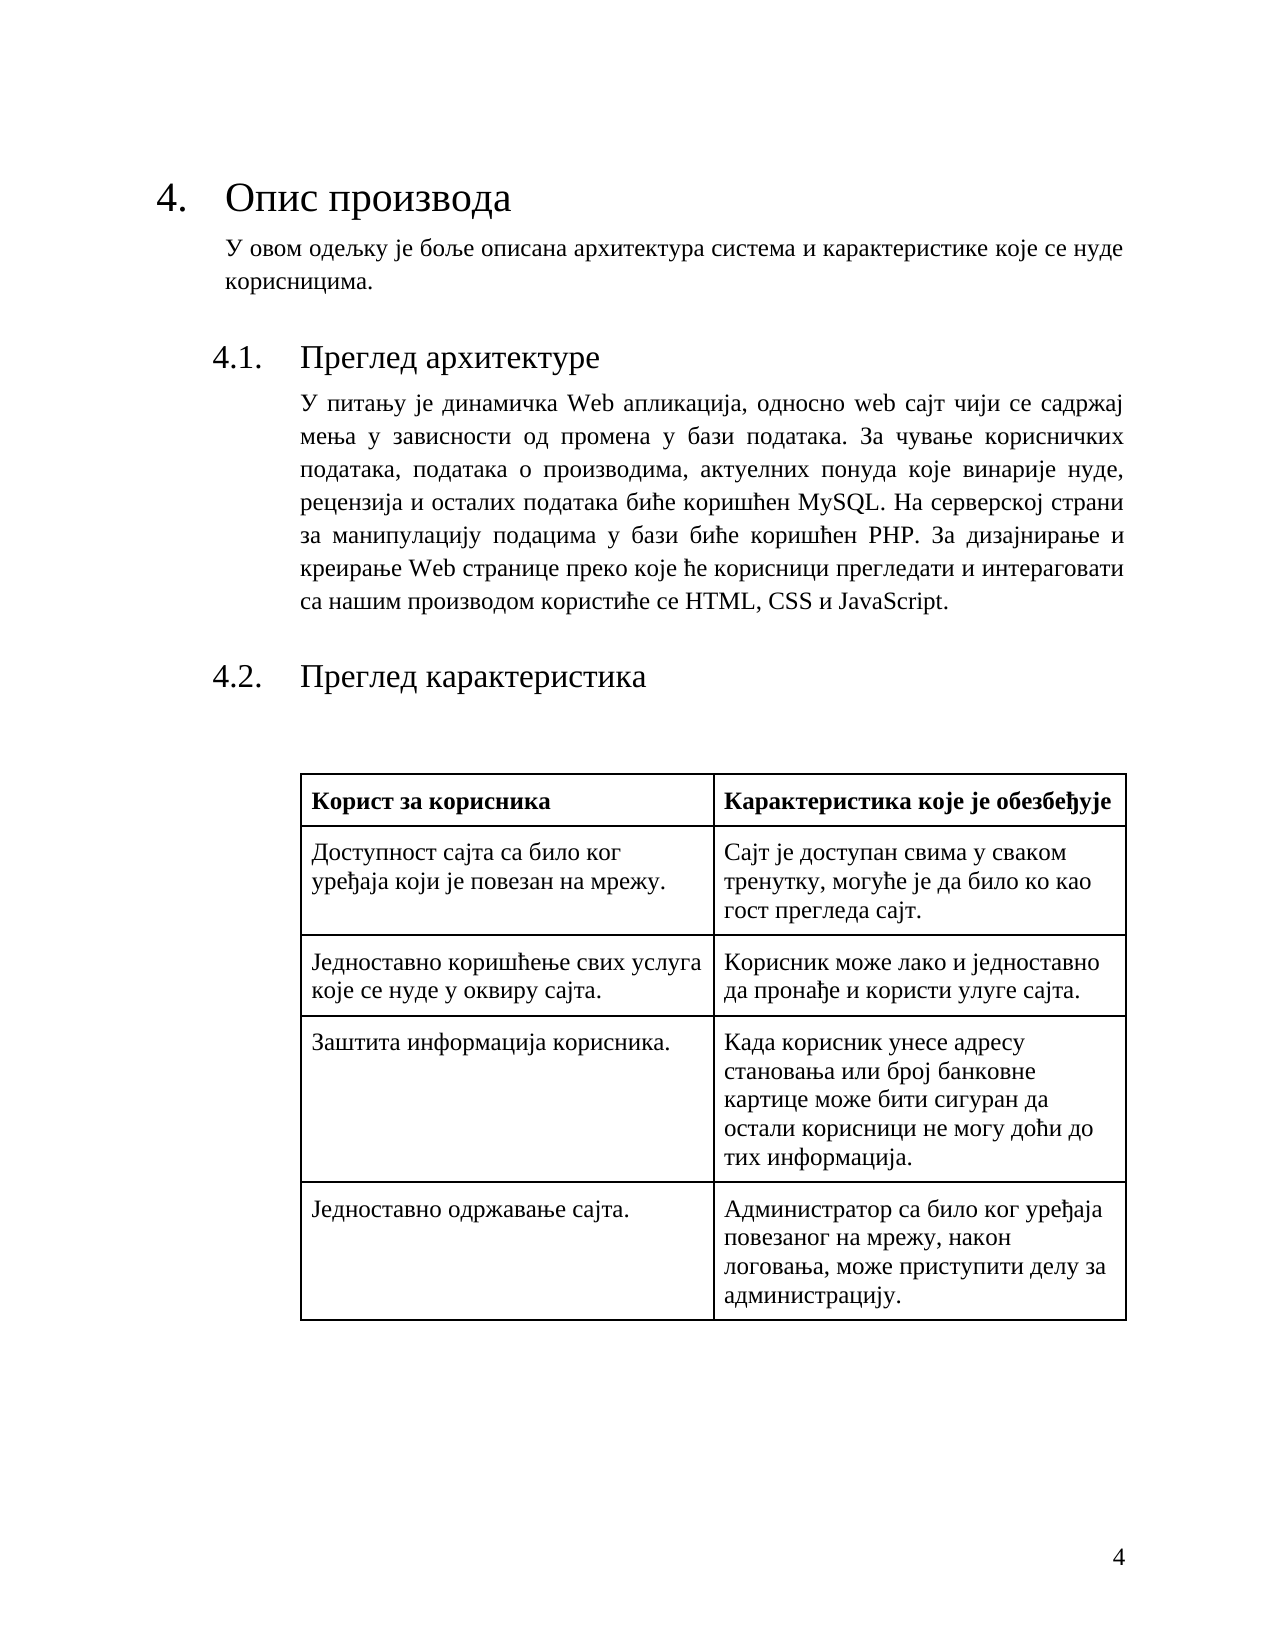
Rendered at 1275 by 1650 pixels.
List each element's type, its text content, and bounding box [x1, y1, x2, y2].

table_header Корист за корисника [302, 775, 713, 825]
table_cell Заштита информација корисника. [302, 1017, 713, 1181]
table_cell Када корисник унесе адресу становања или број банковне картице може бити сигуран да остали корисници не могу доћи до тих информација. [715, 1017, 1125, 1181]
subtitle Преглед архитектуре [262, 337, 1125, 375]
text У овом одељку је боље описана архитектура система и карактеристике које се нуде корисницима. [225, 233, 1125, 295]
subtitle Преглед карактеристика [262, 656, 1125, 695]
table_cell Корисник може лако и једноставно да пронађе и користи улуге сајта. [715, 936, 1125, 1014]
table_cell Једноставно коришћење свих услуга које се нуде у оквиру сајта. [302, 936, 713, 1014]
table_cell Доступност сајта са било ког уређаја који је повезан на мрежу. [302, 827, 713, 934]
table_header Карактеристика које је обезбеђује [715, 775, 1125, 825]
table_cell Сајт је доступан свима у сваком тренутку, могуће је да било ко као гост прегледа сајт. [715, 827, 1125, 934]
table_cell Администратор са било ког уређаја повезаног на мрежу, након логовања, може приступити делу за администрацију. [715, 1183, 1125, 1319]
subtitle Опис производа [187, 173, 1125, 221]
text У питању је динамичка Web апликација, односно web сајт чији се садржај мења у зависности од промена у бази података. За чување корисничких података, података о производима, актуелних понуда које винарије нуде, рецензија и осталих података биће коришћен MySQL. На серверској страни за манипулацију подацима у бази биће коришћен PHP. За дизајнирање и креирање Web странице преко које ће корисници прегледати и интераговати са нашим производом користиће се HTML, CSS и JavaScript. [300, 388, 1125, 614]
table_cell Једноставно одржавање сајта. [302, 1183, 713, 1319]
